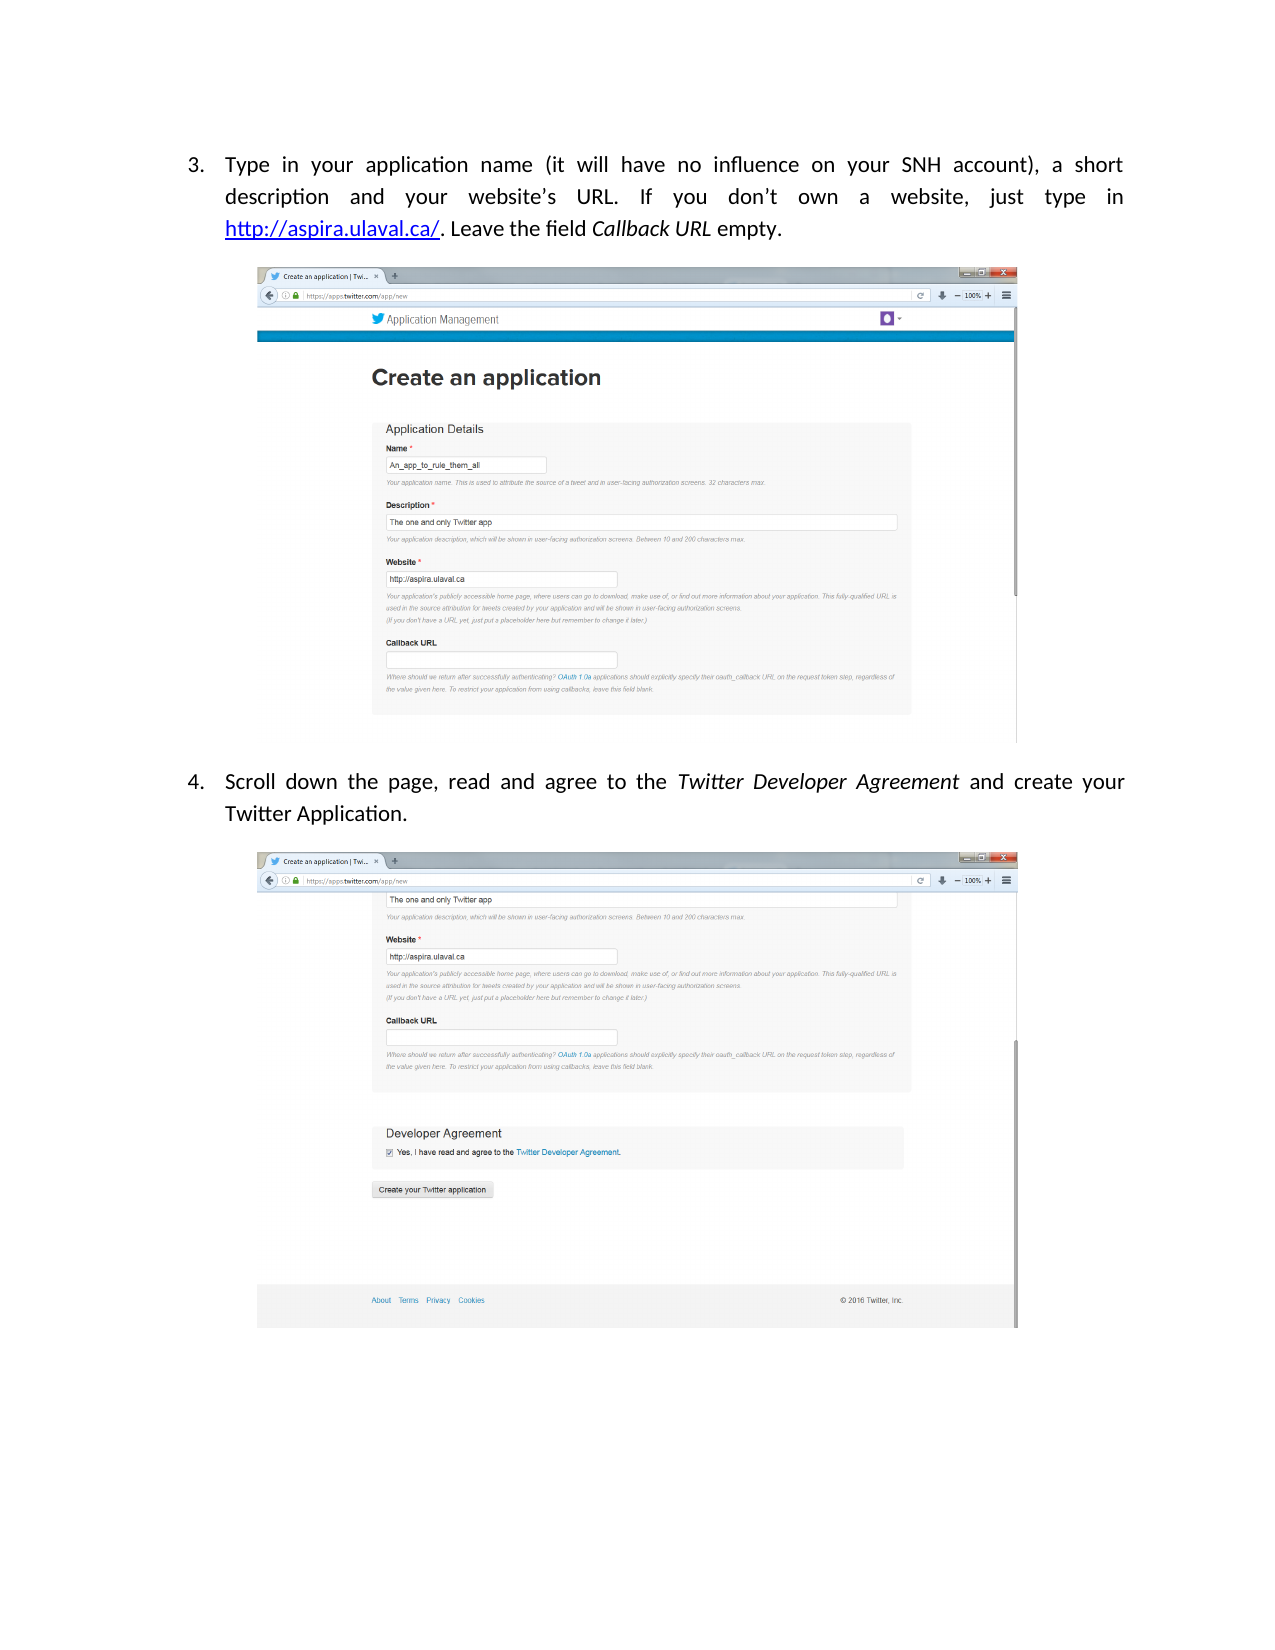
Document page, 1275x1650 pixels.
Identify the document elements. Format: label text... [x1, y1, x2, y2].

picture [257, 267, 1018, 743]
picture [257, 852, 1018, 1328]
list Scroll down the page, read and agree to the Twitter Developer Agreement and create your Twitter Application. [187, 767, 1125, 827]
list Type in your application name (it will have no influence on your SNH account), a short description and your website’s URL. If you don’t own a website, just type in http://aspira.ulaval.ca/. Leave the field Callback URL empty. [187, 150, 1125, 242]
